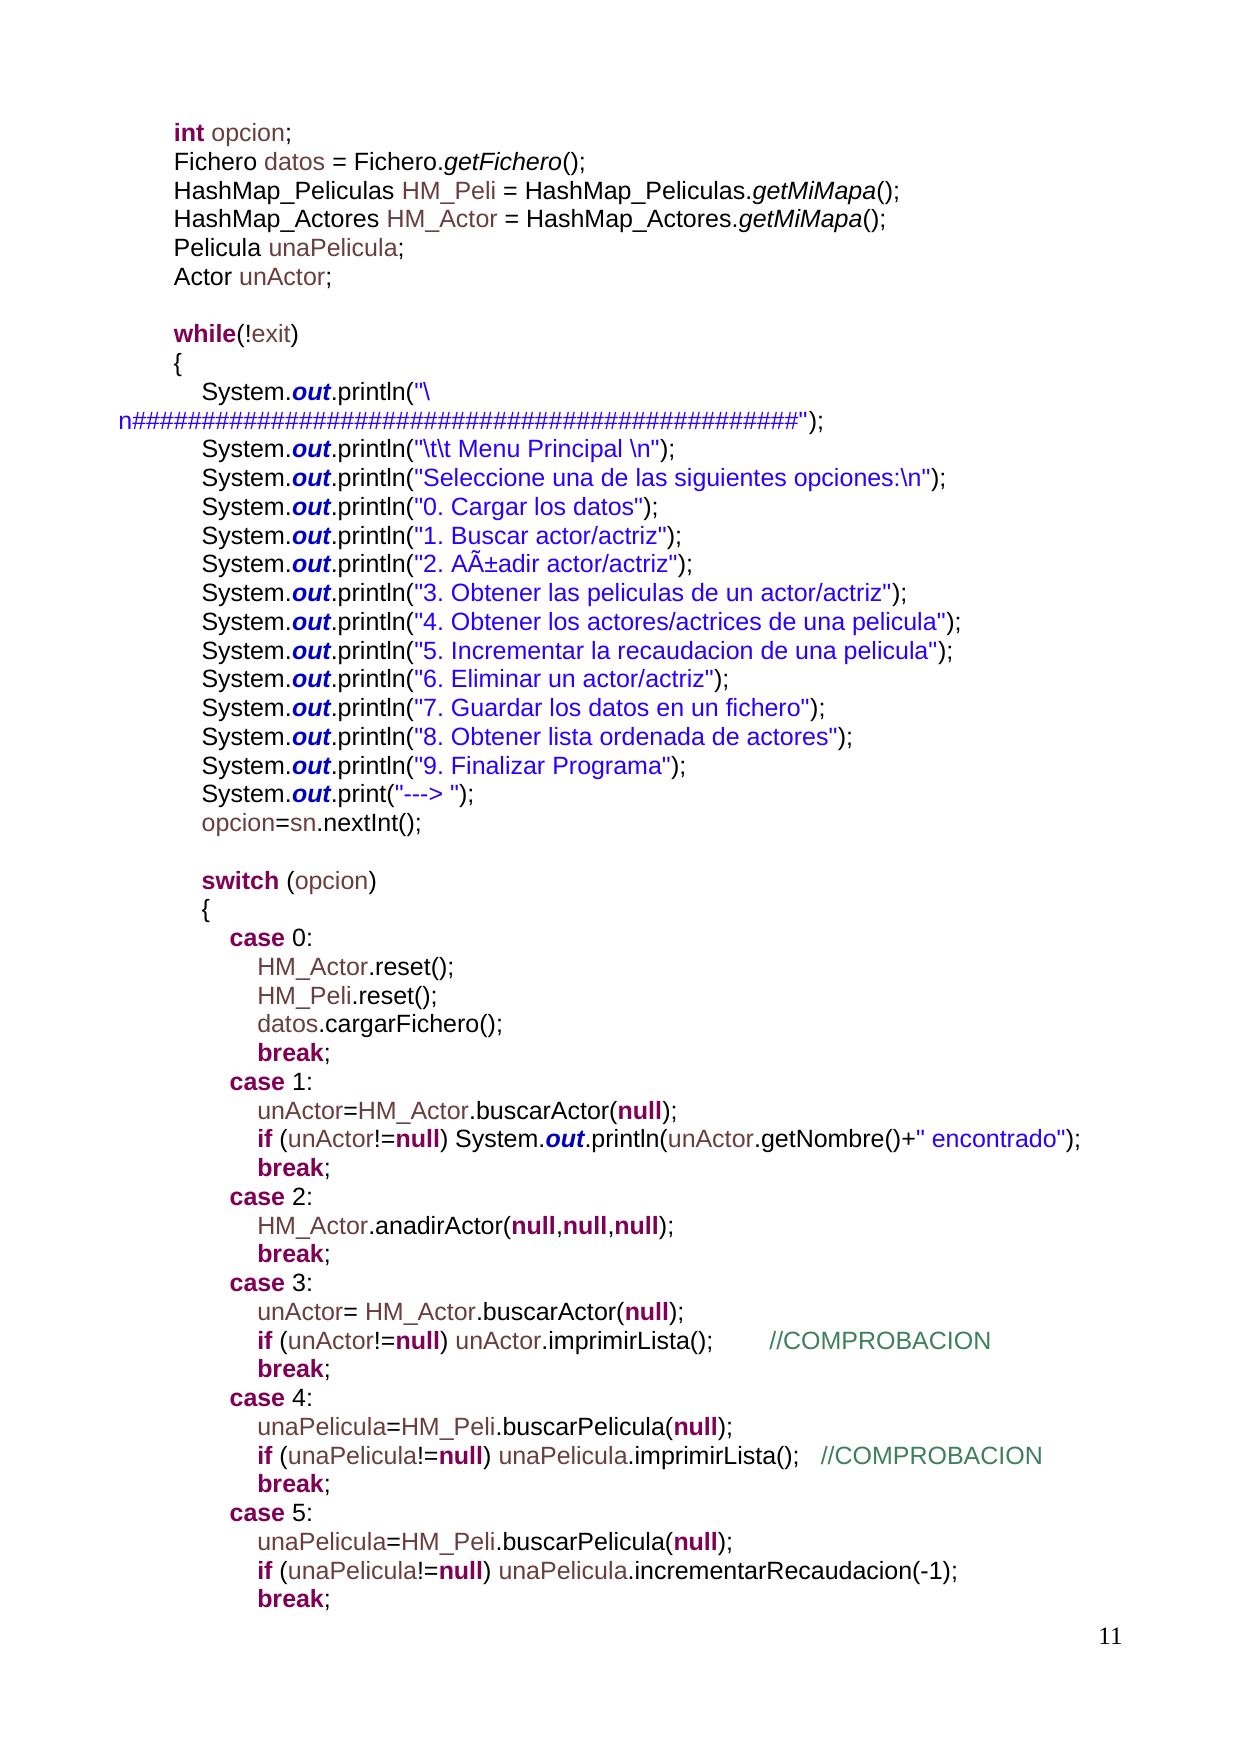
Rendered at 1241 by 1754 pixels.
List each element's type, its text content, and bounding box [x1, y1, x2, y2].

text System.out.println("0. Cargar los datos"); [118, 492, 1122, 521]
text System.out.println("4. Obtener los actores/actrices de una pelicula"); [118, 607, 1122, 636]
text opcion=sn.nextInt(); [118, 808, 1122, 837]
text Actor unActor; [118, 262, 1122, 291]
text switch (opcion) [118, 866, 1122, 894]
text datos.cargarFichero(); [118, 1009, 1122, 1038]
text case 4: [118, 1383, 1122, 1412]
text { [118, 894, 1122, 923]
text HashMap_Actores HM_Actor = HashMap_Actores.getMiMapa(); [118, 204, 1122, 233]
text System.out.println("8. Obtener lista ordenada de actores"); [118, 722, 1122, 751]
text break; [118, 1354, 1122, 1383]
text case 3: [118, 1268, 1122, 1297]
text unActor=HM_Actor.buscarActor(null); [118, 1096, 1122, 1124]
text HM_Peli.reset(); [118, 981, 1122, 1009]
text System.out.println("5. Incrementar la recaudacion de una pelicula"); [118, 636, 1122, 664]
text HashMap_Peliculas HM_Peli = HashMap_Peliculas.getMiMapa(); [118, 176, 1122, 204]
text if (unaPelicula!=null) unaPelicula.imprimirLista(); //COMPROBACION [118, 1441, 1122, 1469]
text while(!exit) [118, 319, 1122, 348]
text System.out.println("9. Finalizar Programa"); [118, 751, 1122, 779]
text break; [118, 1239, 1122, 1268]
text if (unActor!=null) System.out.println(unActor.getNombre()+" encontrado"); [118, 1124, 1122, 1153]
text if (unActor!=null) unActor.imprimirLista(); //COMPROBACION [118, 1326, 1122, 1354]
text case 5: [118, 1498, 1122, 1527]
text case 1: [118, 1067, 1122, 1096]
text HM_Actor.reset(); [118, 952, 1122, 981]
text System.out.println("7. Guardar los datos en un fichero"); [118, 693, 1122, 722]
text int opcion; [118, 118, 1122, 147]
text System.out.println("6. Eliminar un actor/actriz"); [118, 664, 1122, 693]
text System.out.println("\t\t Menu Principal \n"); [118, 434, 1122, 463]
text break; [118, 1038, 1122, 1067]
text System.out.print("---> "); [118, 779, 1122, 808]
text break; [118, 1469, 1122, 1498]
text unaPelicula=HM_Peli.buscarPelicula(null); [118, 1527, 1122, 1556]
text unaPelicula=HM_Peli.buscarPelicula(null); [118, 1412, 1122, 1441]
text System.out.println("2. AÃ±adir actor/actriz"); [118, 549, 1122, 578]
text if (unaPelicula!=null) unaPelicula.incrementarRecaudacion(-1); [118, 1556, 1122, 1584]
text System.out.println("\n################################################"); [118, 377, 1122, 434]
text System.out.println("1. Buscar actor/actriz"); [118, 521, 1122, 549]
text break; [118, 1584, 1122, 1613]
text case 0: [118, 923, 1122, 952]
text break; [118, 1153, 1122, 1182]
text HM_Actor.anadirActor(null,null,null); [118, 1211, 1122, 1239]
text { [118, 348, 1122, 377]
text Pelicula unaPelicula; [118, 233, 1122, 262]
text unActor= HM_Actor.buscarActor(null); [118, 1297, 1122, 1326]
text System.out.println("3. Obtener las peliculas de un actor/actriz"); [118, 578, 1122, 607]
text System.out.println("Seleccione una de las siguientes opciones:\n"); [118, 463, 1122, 492]
text case 2: [118, 1182, 1122, 1211]
text Fichero datos = Fichero.getFichero(); [118, 147, 1122, 176]
